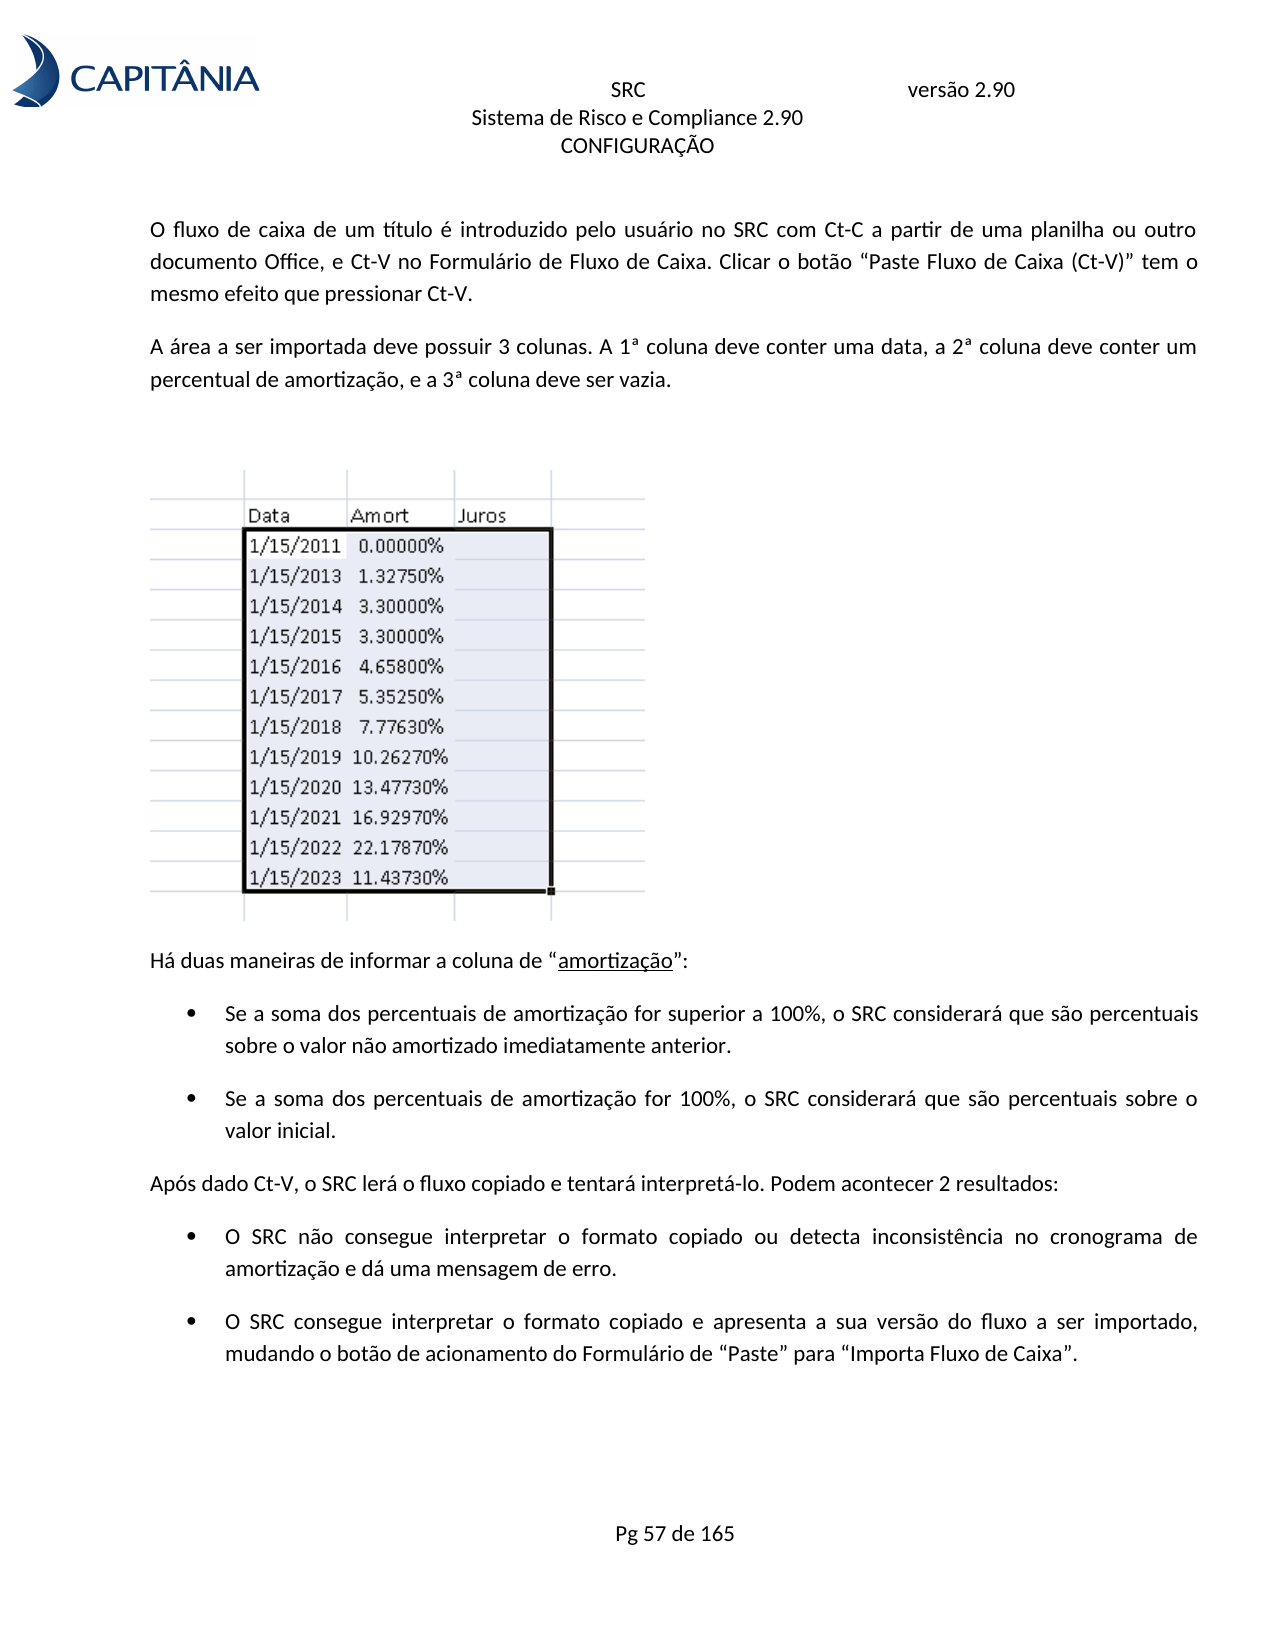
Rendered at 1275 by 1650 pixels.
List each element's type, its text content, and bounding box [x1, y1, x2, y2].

text O fluxo de caixa de um título é introduzido pelo usuário no SRC com Ct-C a partir de uma planilha ou outro documento Office, e Ct-V no Formulário de Fluxo de Caixa. Clicar o botão “Paste Fluxo de Caixa (Ct-V)” tem o mesmo efeito que pressionar Ct-V. [150, 215, 1200, 307]
list Se a soma dos percentuais de amortização for 100%, o SRC considerará que são percentuais sobre o valor inicial. [187, 1084, 1200, 1144]
text Há duas maneiras de informar a coluna de “amortização”: [150, 946, 1200, 974]
text A área a ser importada deve possuir 3 colunas. A 1ª coluna deve conter uma data, a 2ª coluna deve conter um percentual de amortização, e a 3ª coluna deve ser vazia. [150, 332, 1200, 393]
list Se a soma dos percentuais de amortização for superior a 100%, o SRC considerará que são percentuais sobre o valor não amortizado imediatamente anterior. [187, 999, 1200, 1059]
picture [12, 34, 260, 107]
list O SRC consegue interpretar o formato copiado e apresenta a sua versão do fluxo a ser importado, mudando o botão de acionamento do Formulário de “Paste” para “Importa Fluxo de Caixa”. [187, 1307, 1200, 1368]
picture [150, 470, 645, 921]
list O SRC não consegue interpretar o formato copiado ou detecta inconsistência no cronograma de amortização e dá uma mensagem de erro. [187, 1222, 1200, 1282]
text Após dado Ct-V, o SRC lerá o fluxo copiado e tentará interpretá-lo. Podem acontecer 2 resultados: [150, 1169, 1200, 1197]
